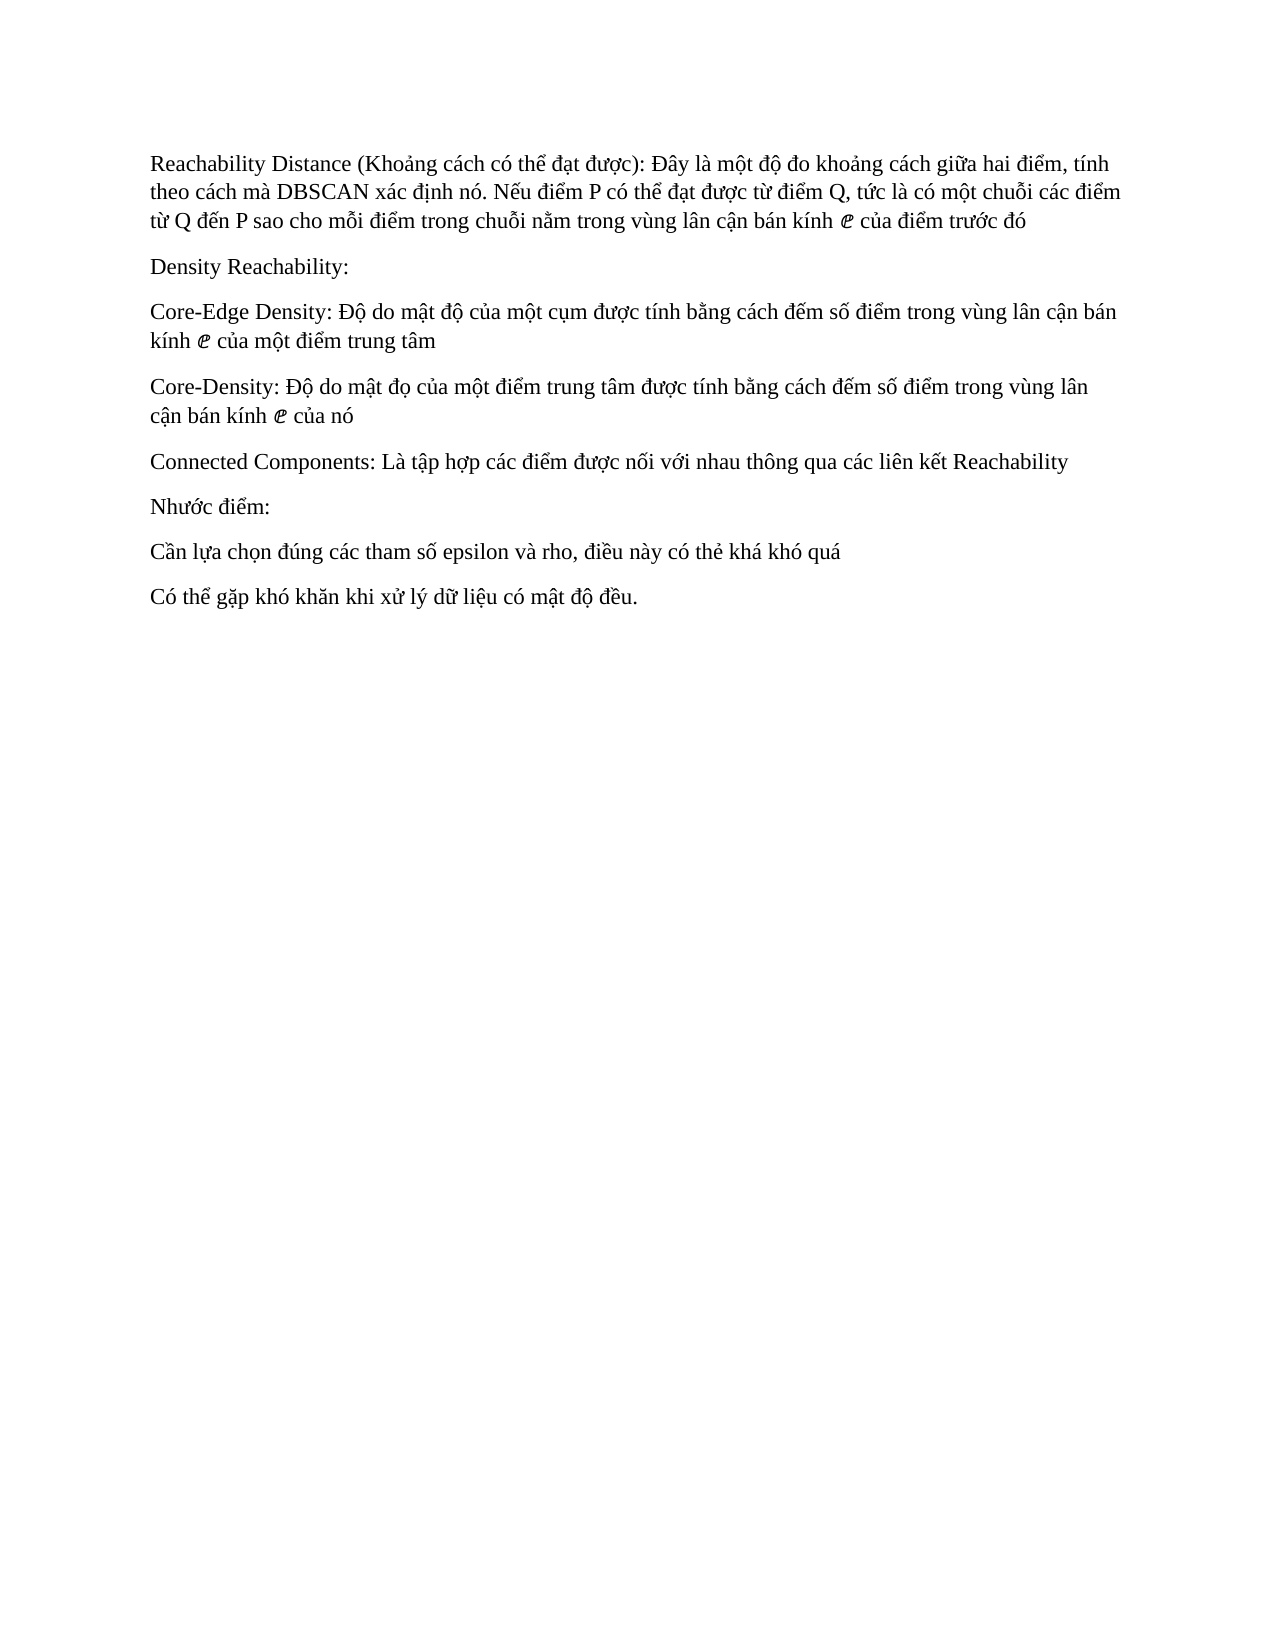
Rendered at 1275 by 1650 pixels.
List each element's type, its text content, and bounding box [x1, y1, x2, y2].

text Có thể gặp khó khăn khi xử lý dữ liệu có mật độ đều. [150, 583, 1125, 609]
text Density Reachability: [150, 253, 1125, 279]
text Core-Density: Độ do mật đọ của một điểm trung tâm được tính bằng cách đếm số điểm trong vùng lân cận bán kính của nó [150, 373, 1125, 429]
text Nhước điểm: [150, 493, 1125, 519]
text Core-Edge Density: Độ do mật độ của một cụm được tính bằng cách đếm số điểm trong vùng lân cận bán kính của một điểm trung tâm [150, 298, 1125, 354]
text Connected Components: Là tập hợp các điểm được nối với nhau thông qua các liên kết Reachability [150, 448, 1125, 474]
text Cần lựa chọn đúng các tham số epsilon và rho, điều này có thẻ khá khó quá [150, 538, 1125, 564]
text Reachability Distance (Khoảng cách có thể đạt được): Đây là một độ đo khoảng cách giữa hai điểm, tính theo cách mà DBSCAN xác định nó. Nếu điểm P có thể đạt được từ điểm Q, tức là có một chuỗi các điểm từ Q đến P sao cho mỗi điểm trong chuỗi nằm trong vùng lân cận bán kính của điểm trước đó [150, 150, 1125, 234]
